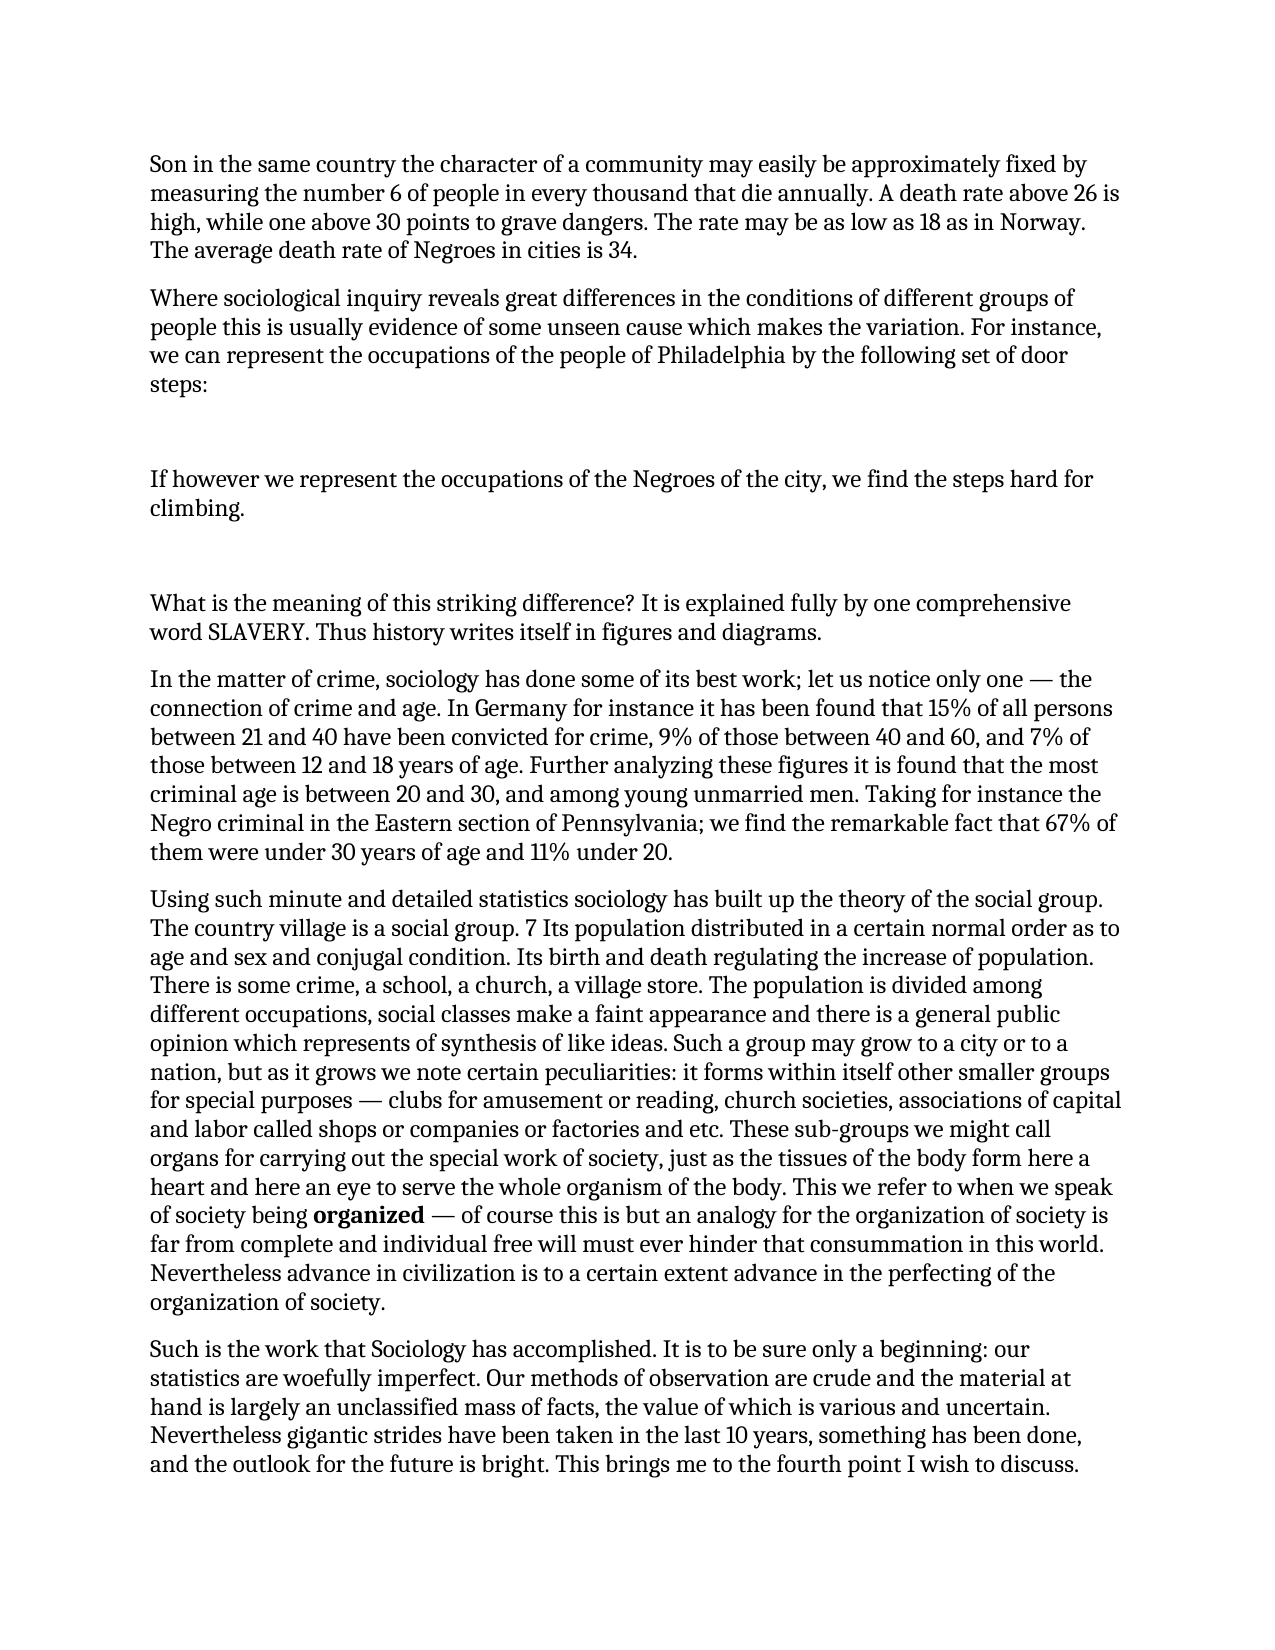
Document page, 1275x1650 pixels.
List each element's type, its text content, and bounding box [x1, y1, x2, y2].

text In the matter of crime, sociology has done some of its best work; let us notice only one — the connection of crime and age. In Germany for instance it has been found that 15% of all persons between 21 and 40 have been convicted for crime, 9% of those between 40 and 60, and 7% of those between 12 and 18 years of age. Further analyzing these figures it is found that the most criminal age is between 20 and 30, and among young unmarried men. Taking for instance the Negro criminal in the Eastern section of Pennsylvania; we find the remarkable fact that 67% of them were under 30 years of age and 11% under 20. [150, 665, 1125, 866]
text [150, 150, 1125, 265]
text Such is the work that Sociology has accomplished. It is to be sure only a beginning: our statistics are woefully imperfect. Our methods of observation are crude and the material at hand is largely an unclassified mass of facts, the value of which is various and uncertain. Nevertheless gigantic strides have been taken in the last 10 years, something has been done, and the outlook for the future is bright. This brings me to the fourth point I wish to discuss. [150, 1335, 1125, 1479]
text What is the meaning of this striking difference? It is explained fully by one comprehensive word SLAVERY. Thus history writes itself in figures and diagrams. [150, 589, 1125, 646]
text Where sociological inquiry reveals great differences in the conditions of different groups of people this is usually evidence of some unseen cause which makes the variation. For instance, we can represent the occupations of the people of Philadelphia by the following set of door steps: [150, 284, 1125, 399]
text Using such minute and detailed statistics sociology has built up the theory of the social group. The country village is a social group. 7 Its population distributed in a certain normal order as to age and sex and conjugal condition. Its birth and death regulating the increase of population. There is some crime, a school, a church, a village store. The population is divided among different occupations, social classes make a faint appearance and there is a general public opinion which represents of synthesis of like ideas. Such a group may grow to a city or to a nation, but as it grows we note certain peculiarities: it forms within itself other smaller groups for special purposes — clubs for amusement or reading, church societies, associations of capital and labor called shops or companies or factories and etc. These sub-groups we might call organs for carrying out the special work of society, just as the tissues of the body form here a heart and here an eye to serve the whole organism of the body. This we refer to when we speak of society being organized — of course this is but an analogy for the organization of society is far from complete and individual free will must ever hinder that consummation in this world. Nevertheless advance in civilization is to a certain extent advance in the perfecting of the organization of society. [150, 885, 1125, 1316]
text If however we represent the occupations of the Negroes of the city, we find the steps hard for climbing. [150, 465, 1125, 522]
